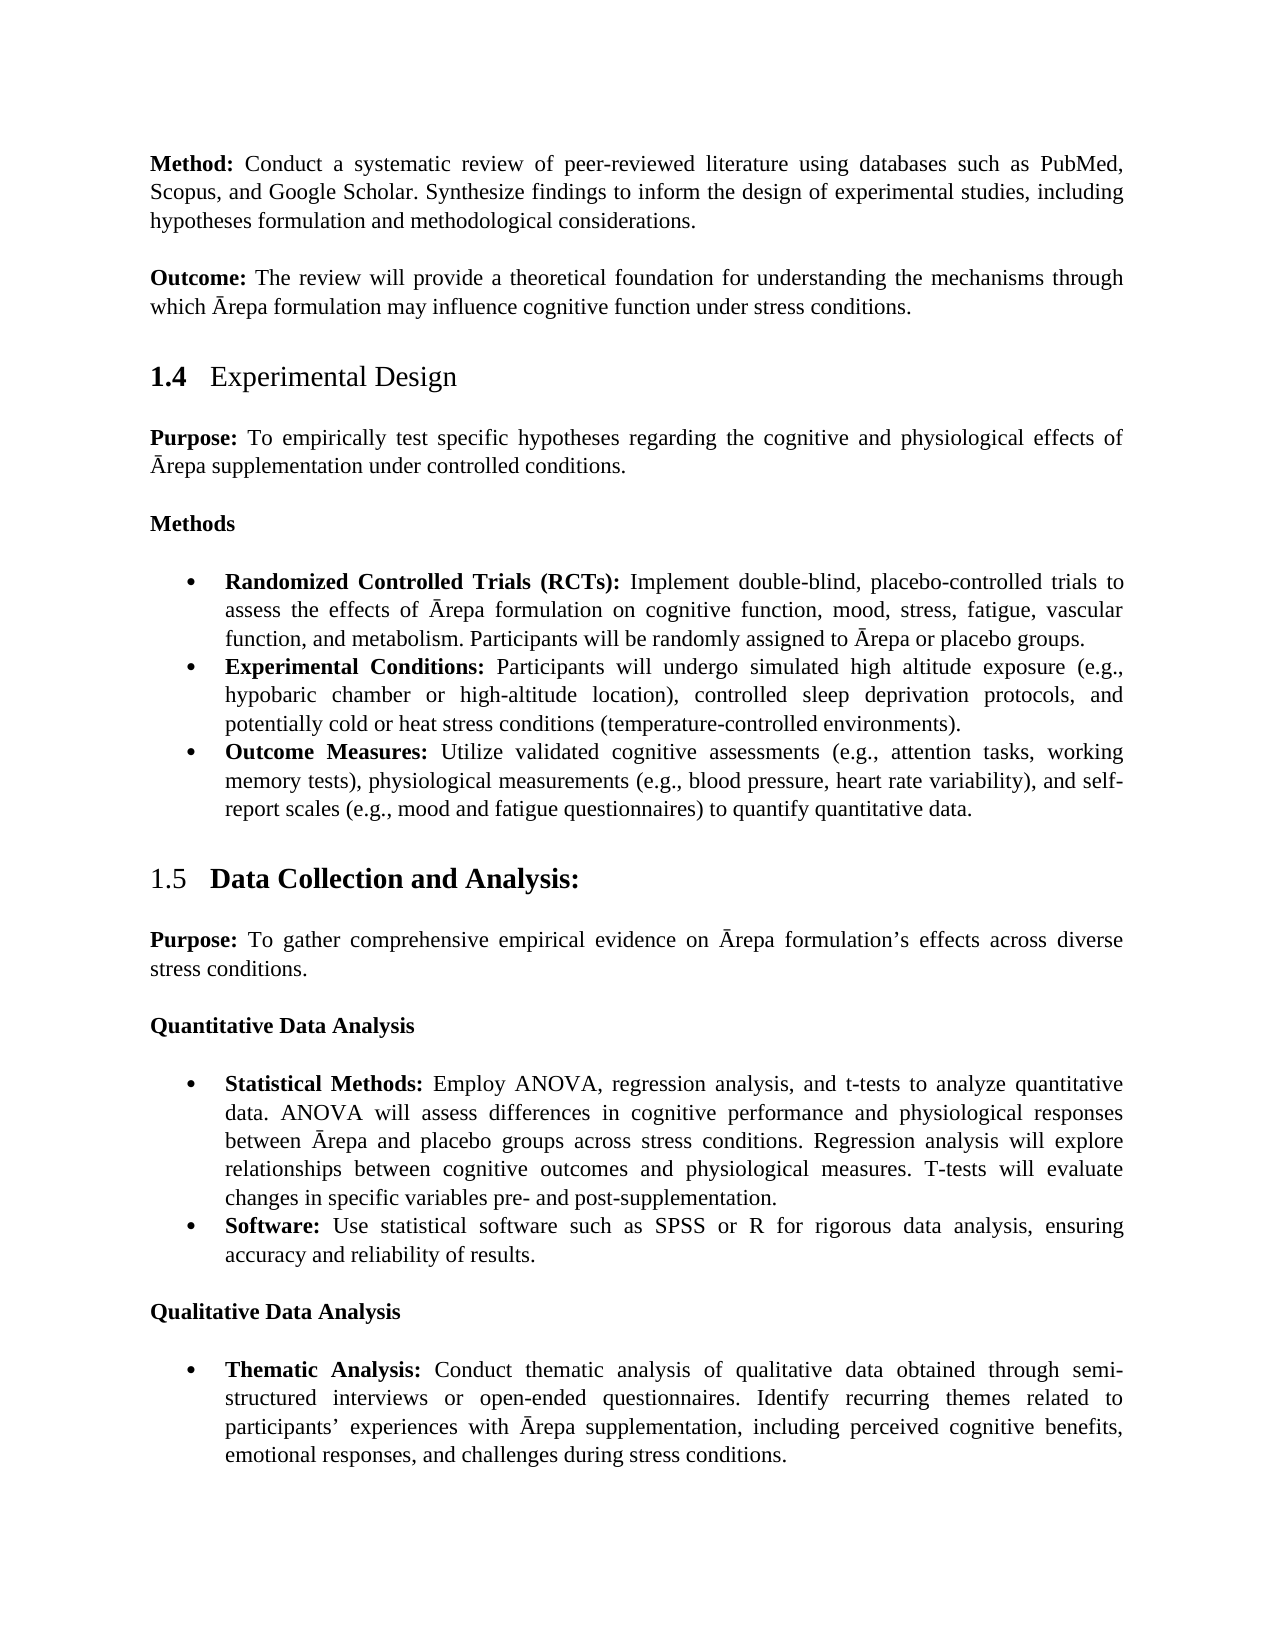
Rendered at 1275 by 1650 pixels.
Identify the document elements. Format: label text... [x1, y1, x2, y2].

list Software: Use statistical software such as SPSS or R for rigorous data analysis, ensuring accuracy and reliability of results. [187, 1300, 1125, 1355]
text Quantitative Data Analysis [150, 1071, 1125, 1097]
text Purpose: To gather comprehensive empirical evidence on Ārepa formulation’s effects across diverse stress conditions. [150, 985, 1125, 1040]
list Experimental Conditions: Participants will undergo simulated high altitude exposure (e.g., hypobaric chamber or high-altitude location), controlled sleep deprivation protocols, and potentially cold or heat stress conditions (temperature-controlled environments). [187, 682, 1125, 766]
text Qualitative Data Analysis [150, 1386, 1125, 1412]
subtitle Experimental Design [150, 359, 1125, 392]
text Methods [150, 510, 1125, 537]
text Method: Conduct a systematic review of peer-reviewed literature using databases such as PubMed, Scopus, and Google Scholar. Synthesize findings to inform the design of experimental studies, including hypotheses formulation and methodological considerations. [150, 150, 1125, 233]
subtitle Data Collection and Analysis: [150, 919, 1125, 953]
list Randomized Controlled Trials (RCTs): Implement double-blind, placebo-controlled trials to assess the effects of Ārepa formulation on cognitive function, mood, stress, fatigue, vascular function, and metabolism. Participants will be randomly assigned to Ārepa or placebo groups. [187, 568, 1125, 651]
list Outcome Measures: Utilize validated cognitive assessments (e.g., attention tasks, working memory tests), physiological measurements (e.g., blood pressure, heart rate variability), and self-report scales (e.g., mood and fatigue questionnaires) to quantify quantitative data. [187, 797, 1125, 880]
